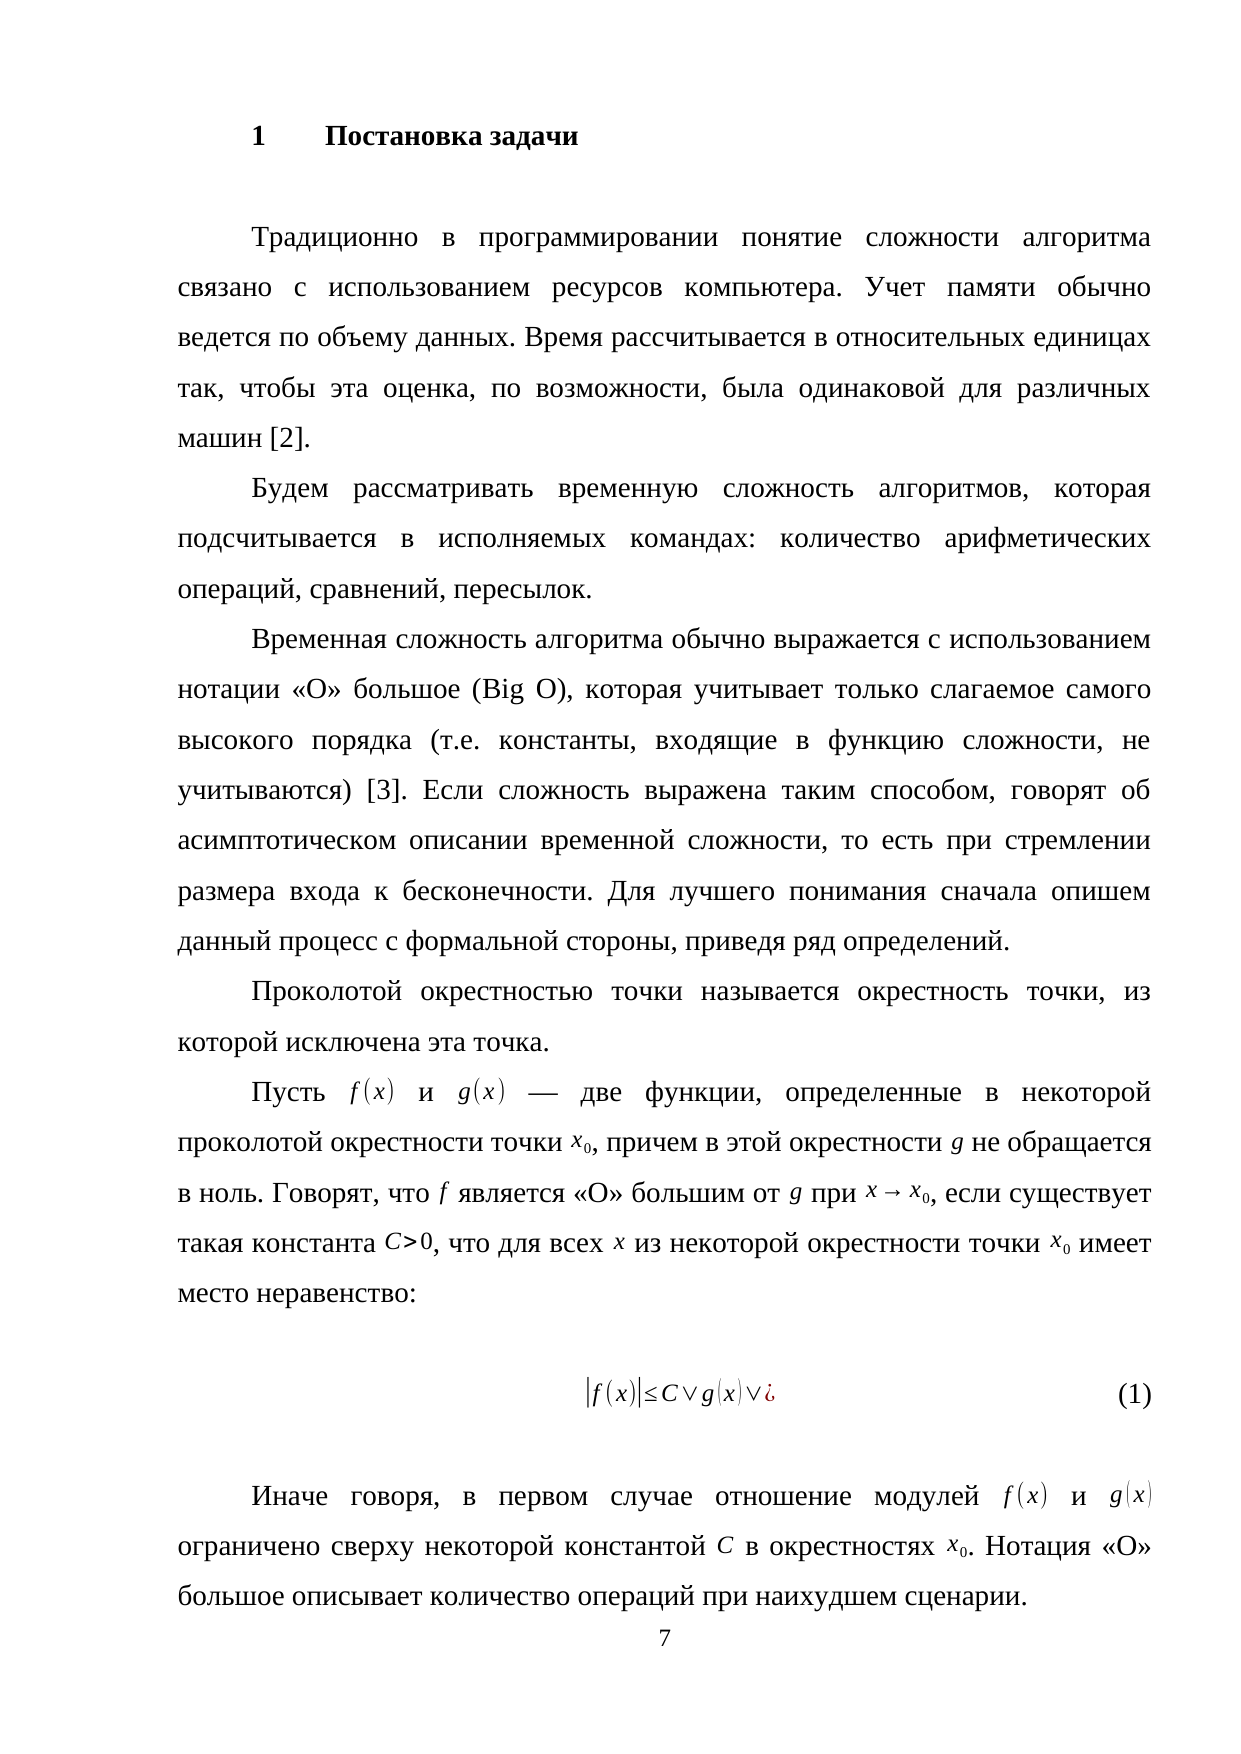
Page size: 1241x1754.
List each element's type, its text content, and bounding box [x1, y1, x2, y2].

text Будем рассматривать временную сложность алгоритмов, которая подсчитывается в исполняемых командах: количество арифметических операций, сравнений, пересылок. [177, 470, 1152, 604]
text (1) [177, 1376, 1152, 1411]
text Традиционно в программировании понятие сложности алгоритма связано с использованием ресурсов компьютера. Учет памяти обычно ведется по объему данных. Время рассчитывается в относительных единицах так, чтобы эта оценка, по возможности, была одинаковой для различных машин [2]. [177, 219, 1152, 453]
text Временная сложность алгоритма обычно выражается с использованием нотации «O» большое (Big O), которая учитывает только слагаемое самого высокого порядка (т.е. константы, входящие в функцию сложности, не учитываются) [3]. Если сложность выражена таким способом, говорят об асимптотическом описании временной сложности, то есть при стремлении размера входа к бесконечности. Для лучшего понимания сначала опишем данный процесс с формальной стороны, приведя ряд определений. [177, 621, 1152, 957]
text Иначе говоря, в первом случае отношение модулей и ограничено сверху некоторой константой в окрестностях . Нотация «О» большое описывает количество операций при наихудшем сценарии. [177, 1478, 1152, 1612]
text Пусть и — две функции, определенные в некоторой проколотой окрестности точки , причем в этой окрестности не обращается в ноль. Говорят, что является «O» большим от при , если существует такая константа , что для всех из некоторой окрестности точки имеет место неравенство: [177, 1074, 1152, 1309]
text Проколотой окрестностью точки называется окрестность точки, из которой исключена эта точка. [177, 973, 1152, 1057]
subtitle Постановка задачи [177, 118, 1152, 152]
